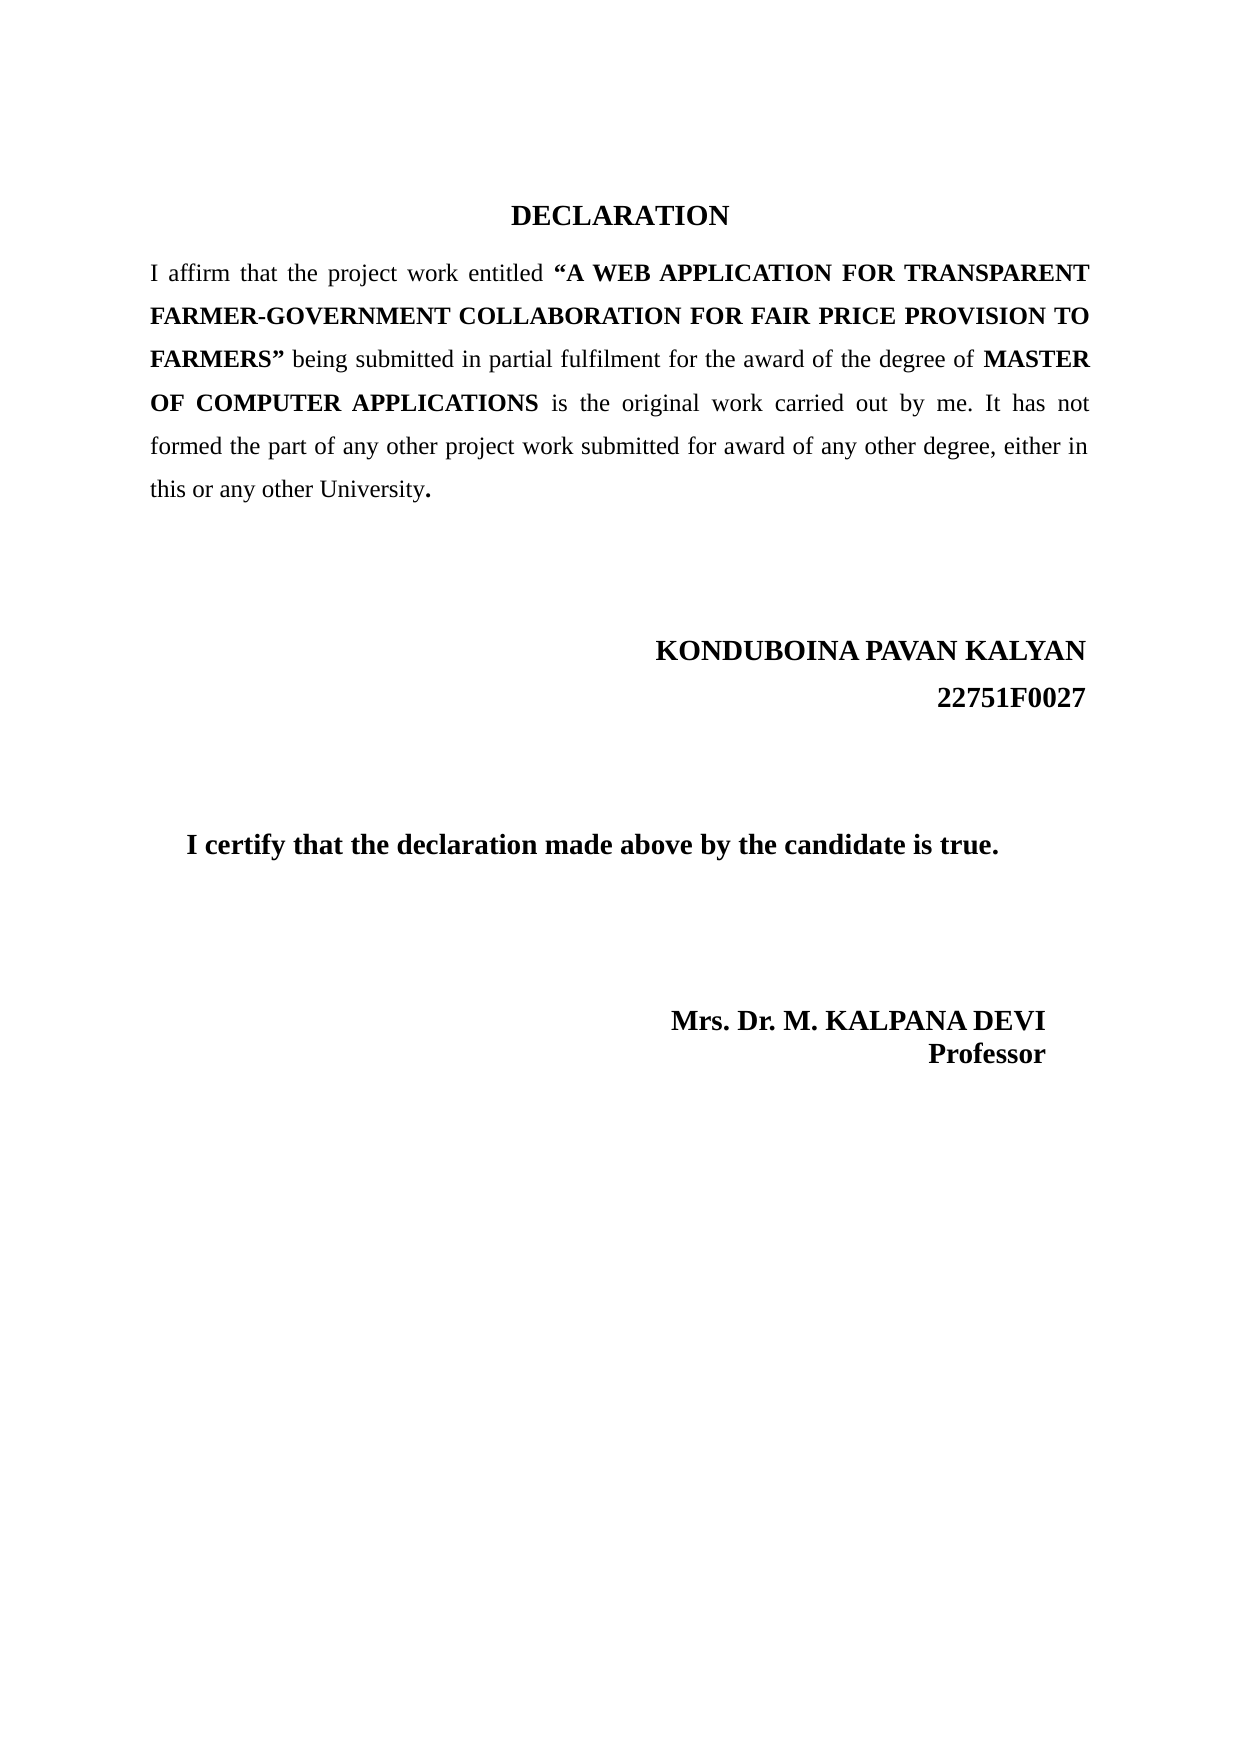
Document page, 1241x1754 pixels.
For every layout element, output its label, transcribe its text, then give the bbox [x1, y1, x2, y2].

subtitle DECLARATION [150, 198, 1090, 232]
text I certify that the declaration made above by the candidate is true. [186, 827, 1092, 861]
text 22751F0027 [151, 681, 1086, 714]
text Mrs. Dr. M. KALPANA DEVI [151, 1003, 1046, 1036]
text Professor [151, 1036, 1046, 1070]
text I affirm that the project work entitled “A WEB APPLICATION FOR TRANSPARENT FARMER-GOVERNMENT COLLABORATION FOR FAIR PRICE PROVISION TO FARMERS” being submitted in partial fulfilment for the award of the degree of MASTER OF COMPUTER APPLICATIONS is the original work carried out by me. It has not formed the part of any other project work submitted for award of any other degree, either in this or any other University. [150, 258, 1090, 503]
text KONDUBOINA PAVAN KALYAN [151, 633, 1086, 667]
